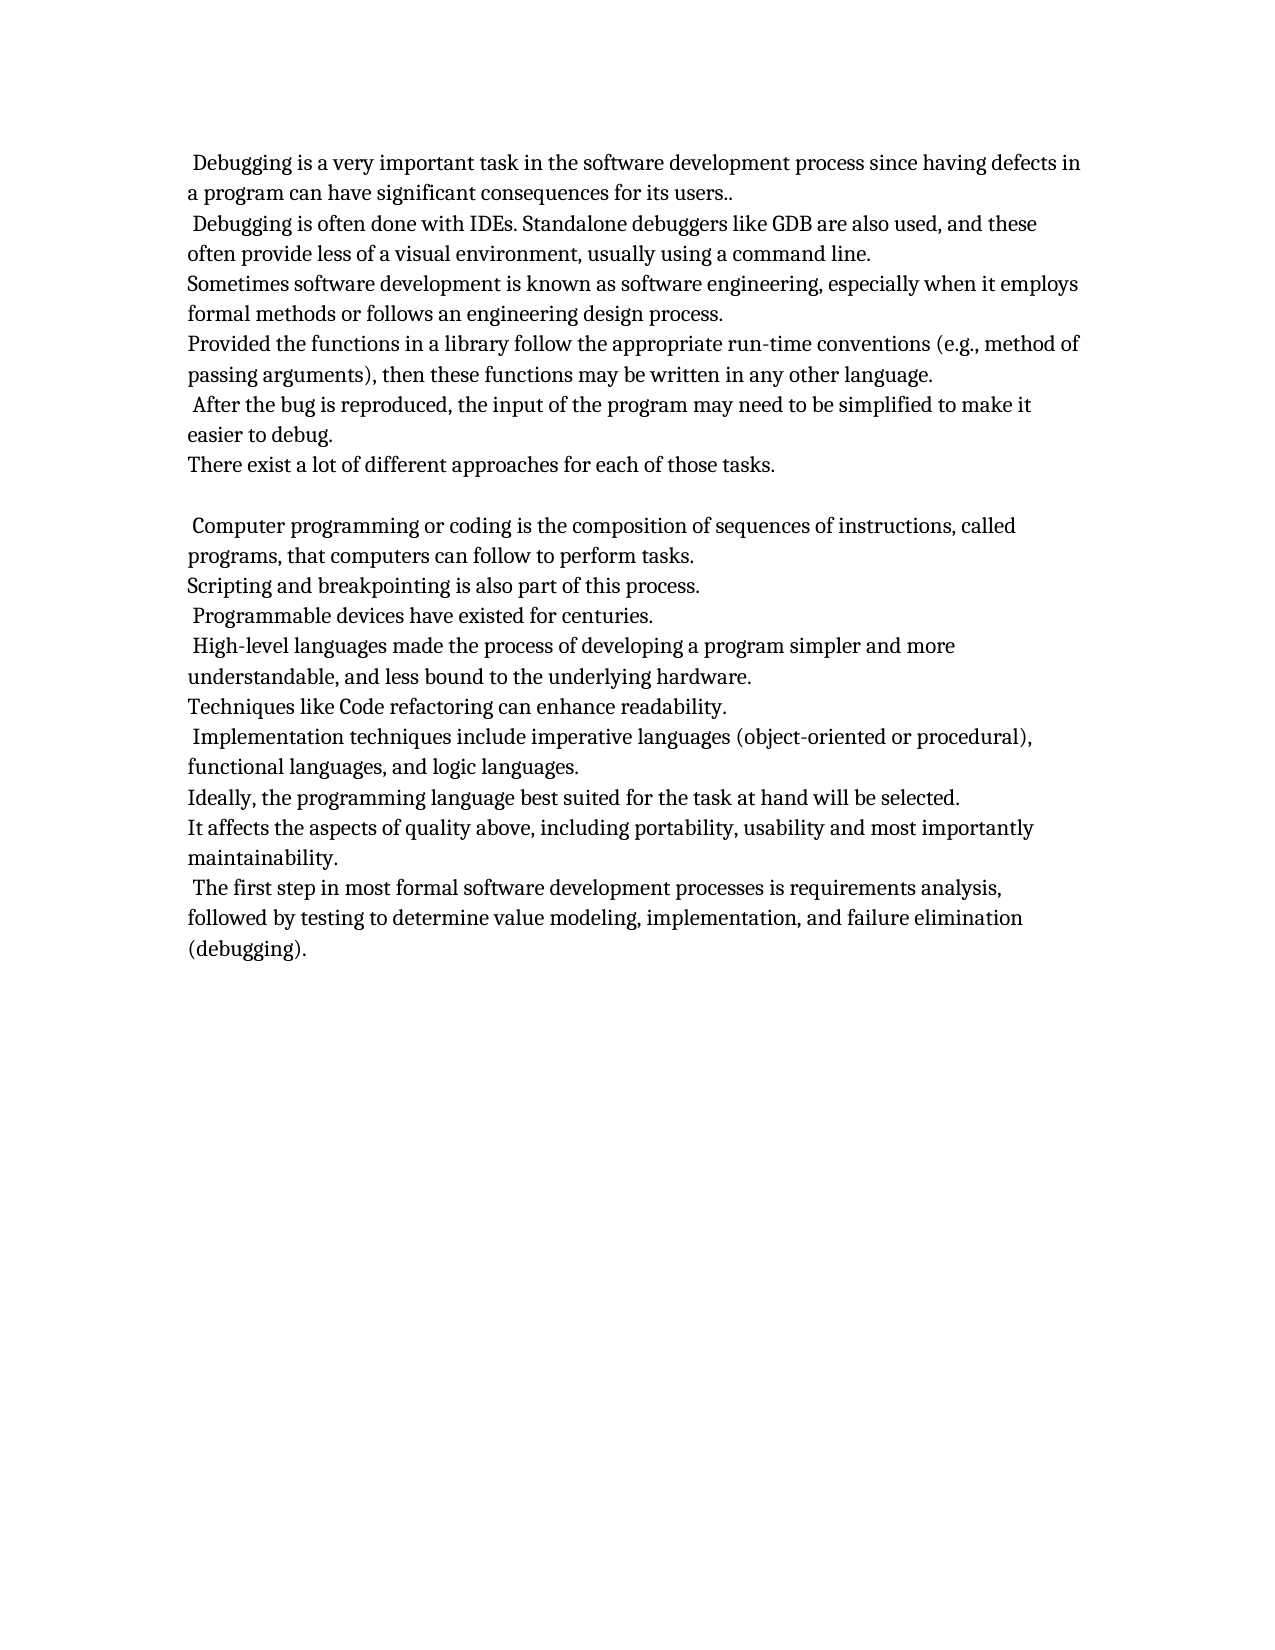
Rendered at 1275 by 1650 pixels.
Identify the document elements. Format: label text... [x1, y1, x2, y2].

text Debugging is a very important task in the software development process since having defects in a program can have significant consequences for its users.. Debugging is often done with IDEs. Standalone debuggers like GDB are also used, and these often provide less of a visual environment, usually using a command line. Sometimes software development is known as software engineering, especially when it employs formal methods or follows an engineering design process. Provided the functions in a library follow the appropriate run-time conventions (e.g., method of passing arguments), then these functions may be written in any other language. After the bug is reproduced, the input of the program may need to be simplified to make it easier to debug. There exist a lot of different approaches for each of those tasks. Computer programming or coding is the composition of sequences of instructions, called programs, that computers can follow to perform tasks. Scripting and breakpointing is also part of this process. Programmable devices have existed for centuries. High-level languages made the process of developing a program simpler and more understandable, and less bound to the underlying hardware. Techniques like Code refactoring can enhance readability. Implementation techniques include imperative languages (object-oriented or procedural), functional languages, and logic languages. Ideally, the programming language best suited for the task at hand will be selected. It affects the aspects of quality above, including portability, usability and most importantly maintainability. The first step in most formal software development processes is requirements analysis, followed by testing to determine value modeling, implementation, and failure elimination (debugging). [187, 150, 1087, 962]
